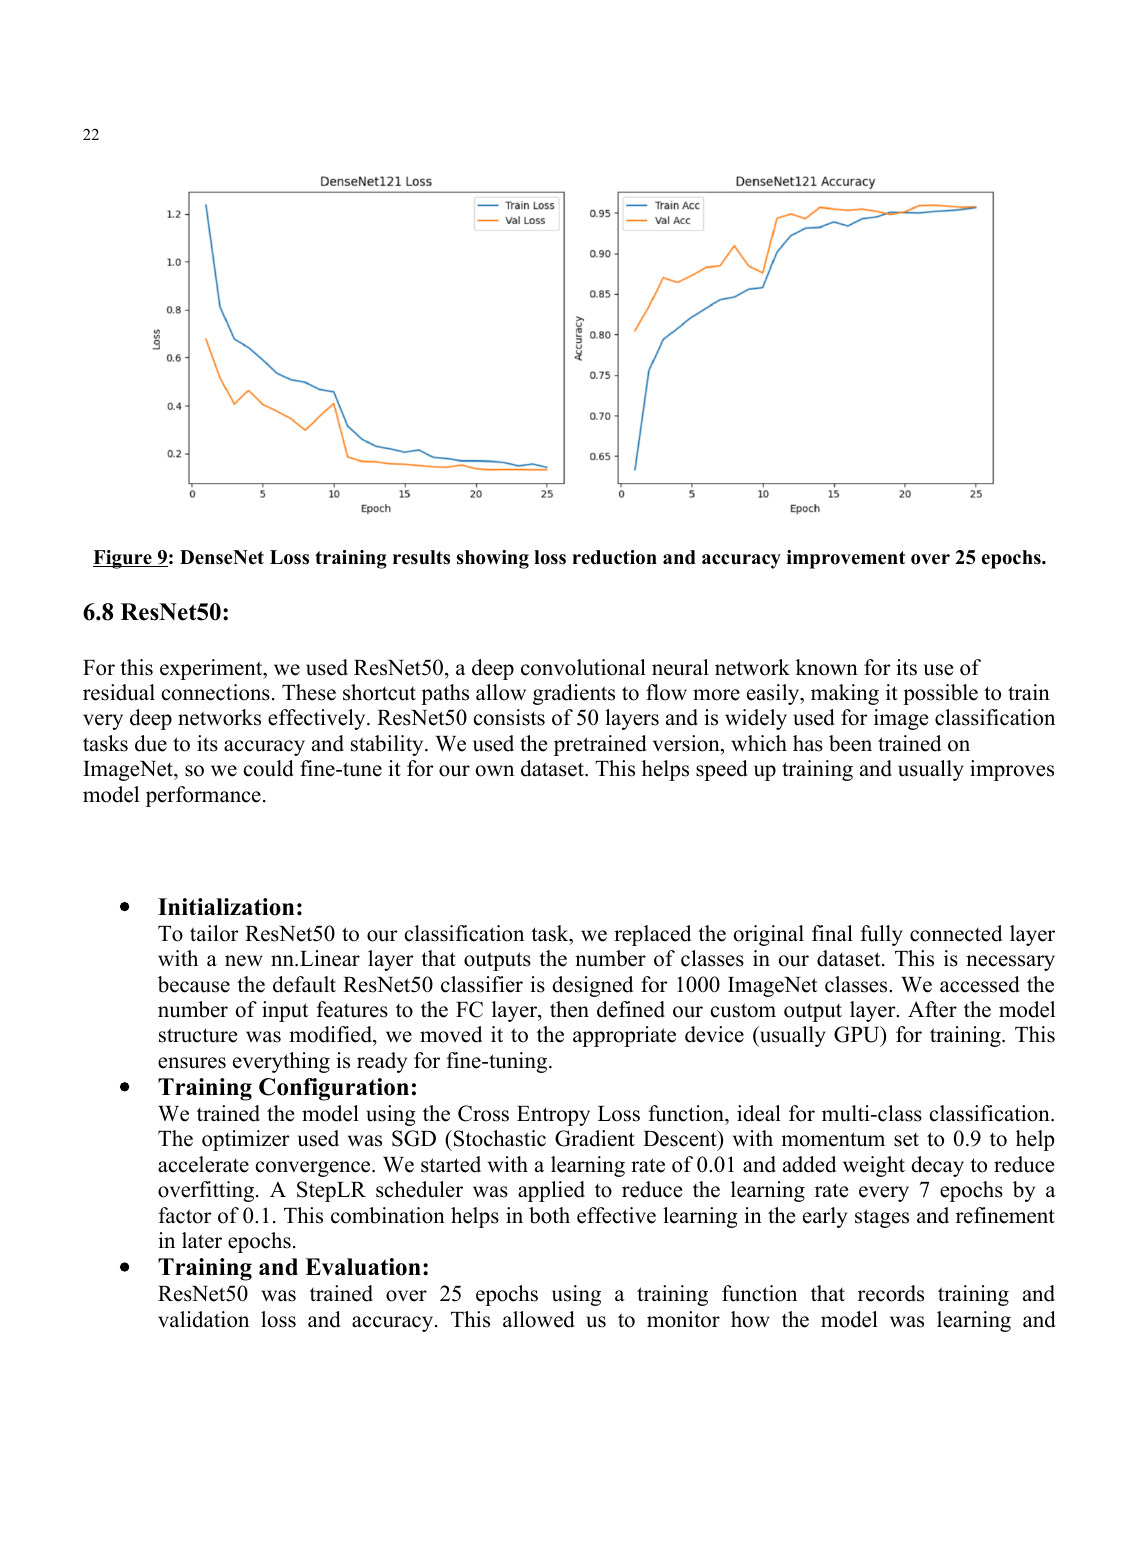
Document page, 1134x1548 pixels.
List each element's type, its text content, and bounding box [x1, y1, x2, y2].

text Figure 9: DenseNet Loss training results showing loss reduction and accuracy improvement over 25 epochs. [83, 548, 1057, 568]
list Training Configuration: [120, 1073, 1057, 1101]
list Initialization: [120, 893, 1057, 921]
text For this experiment, we used ResNet50, a deep convolutional neural network known for its use of residual connections. These shortcut paths allow gradients to flow more easily, making it possible to train very deep networks effectively. ResNet50 consists of 50 layers and is widely used for image classification tasks due to its accuracy and stability. We used the pretrained version, which has been trained on ImageNet, so we could fine-tune it for our own dataset. This helps speed up training and usually improves model performance. [83, 654, 1057, 807]
list To tailor ResNet50 to our classification task, we replaced the original final fully connected layer with a new nn.Linear layer that outputs the number of classes in our dataset. This is necessary because the default ResNet50 classifier is designed for 1000 ImageNet classes. We accessed the number of input features to the FC layer, then defined our custom output layer. After the model structure was modified, we moved it to the appropriate device (usually GPU) for training. This ensures everything is ready for fine-tuning. [158, 921, 1057, 1073]
list We trained the model using the Cross Entropy Loss function, ideal for multi-class classification. The optimizer used was SGD (Stochastic Gradient Descent) with momentum set to 0.9 to help accelerate convergence. We started with a learning rate of 0.01 and added weight decay to reduce overfitting. A StepLR scheduler was applied to reduce the learning rate every 7 epochs by a factor of 0.1. This combination helps in both effective learning in the early stages and refinement in later epochs. [158, 1101, 1057, 1253]
picture [145, 169, 997, 519]
text 6.8 ResNet50: [83, 598, 1057, 625]
list Training and Evaluation: [120, 1253, 1057, 1281]
